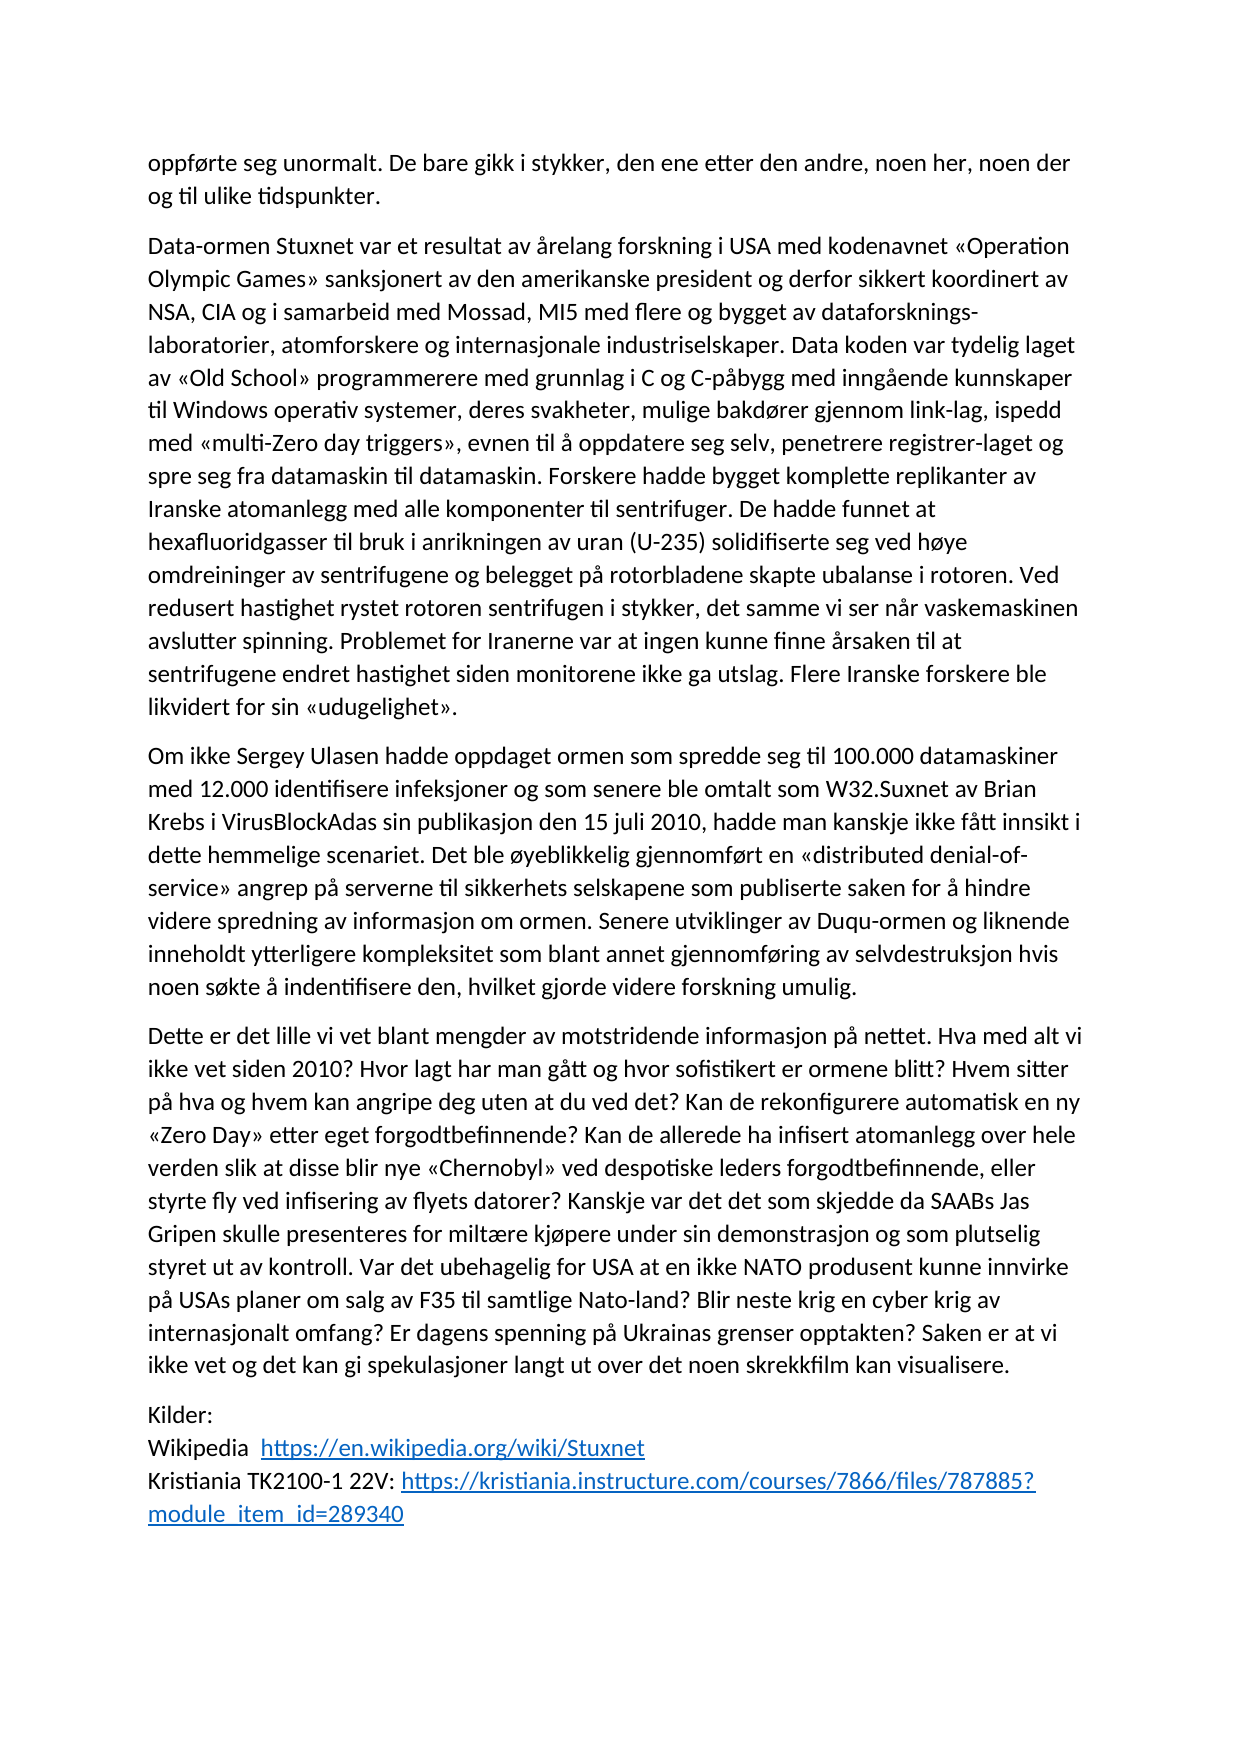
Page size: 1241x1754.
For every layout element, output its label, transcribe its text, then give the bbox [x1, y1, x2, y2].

text Wikipedia https://en.wikipedia.org/wiki/Stuxnet [148, 1432, 1093, 1463]
text Kilder: [148, 1399, 1093, 1430]
text Dette er det lille vi vet blant mengder av motstridende informasjon på nettet. Hva med alt vi ikke vet siden 2010? Hvor lagt har man gått og hvor sofistikert er ormene blitt? Hvem sitter på hva og hvem kan angripe deg uten at du ved det? Kan de rekonfigurere automatisk en ny «Zero Day» etter eget forgodtbefinnende? Kan de allerede ha infisert atomanlegg over hele verden slik at disse blir nye «Chernobyl» ved despotiske leders forgodtbefinnende, eller styrte fly ved infisering av flyets datorer? Kanskje var det det som skjedde da SAABs Jas Gripen skulle presenteres for miltære kjøpere under sin demonstrasjon og som plutselig styret ut av kontroll. Var det ubehagelig for USA at en ikke NATO produsent kunne innvirke på USAs planer om salg av F35 til samtlige Nato-land? Blir neste krig en cyber krig av internasjonalt omfang? Er dagens spenning på Ukrainas grenser opptakten? Saken er at vi ikke vet og det kan gi spekulasjoner langt ut over det noen skrekkfilm kan visualisere. [148, 1021, 1093, 1380]
text Data-ormen Stuxnet var et resultat av årelang forskning i USA med kodenavnet «Operation Olympic Games» sanksjonert av den amerikanske president og derfor sikkert koordinert av NSA, CIA og i samarbeid med Mossad, MI5 med flere og bygget av dataforsknings-laboratorier, atomforskere og internasjonale industriselskaper. Data koden var tydelig laget av «Old School» programmerere med grunnlag i C og C-påbygg med inngående kunnskaper til Windows operativ systemer, deres svakheter, mulige bakdører gjennom link-lag, ispedd med «multi-Zero day triggers», evnen til å oppdatere seg selv, penetrere registrer-laget og spre seg fra datamaskin til datamaskin. Forskere hadde bygget komplette replikanter av Iranske atomanlegg med alle komponenter til sentrifuger. De hadde funnet at hexafluoridgasser til bruk i anrikningen av uran (U-235) solidifiserte seg ved høye omdreininger av sentrifugene og belegget på rotorbladene skapte ubalanse i rotoren. Ved redusert hastighet rystet rotoren sentrifugen i stykker, det samme vi ser når vaskemaskinen avslutter spinning. Problemet for Iranerne var at ingen kunne finne årsaken til at sentrifugene endret hastighet siden monitorene ikke ga utslag. Flere Iranske forskere ble likvidert for sin «udugelighet». [148, 230, 1093, 721]
text Om ikke Sergey Ulasen hadde oppdaget ormen som spredde seg til 100.000 datamaskiner med 12.000 identifisere infeksjoner og som senere ble omtalt som W32.Suxnet av Brian Krebs i VirusBlockAdas sin publikasjon den 15 juli 2010, hadde man kanskje ikke fått innsikt i dette hemmelige scenariet. Det ble øyeblikkelig gjennomført en «distributed denial-of- service» angrep på serverne til sikkerhets selskapene som publiserte saken for å hindre videre spredning av informasjon om ormen. Senere utviklinger av Duqu-ormen og liknende inneholdt ytterligere kompleksitet som blant annet gjennomføring av selvdestruksjon hvis noen søkte å indentifisere den, hvilket gjorde videre forskning umulig. [148, 741, 1093, 1001]
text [148, 148, 1093, 211]
text Kristiania TK2100-1 22V: https://kristiania.instructure.com/courses/7866/files/787885?module_item_id=289340 [148, 1465, 1093, 1528]
